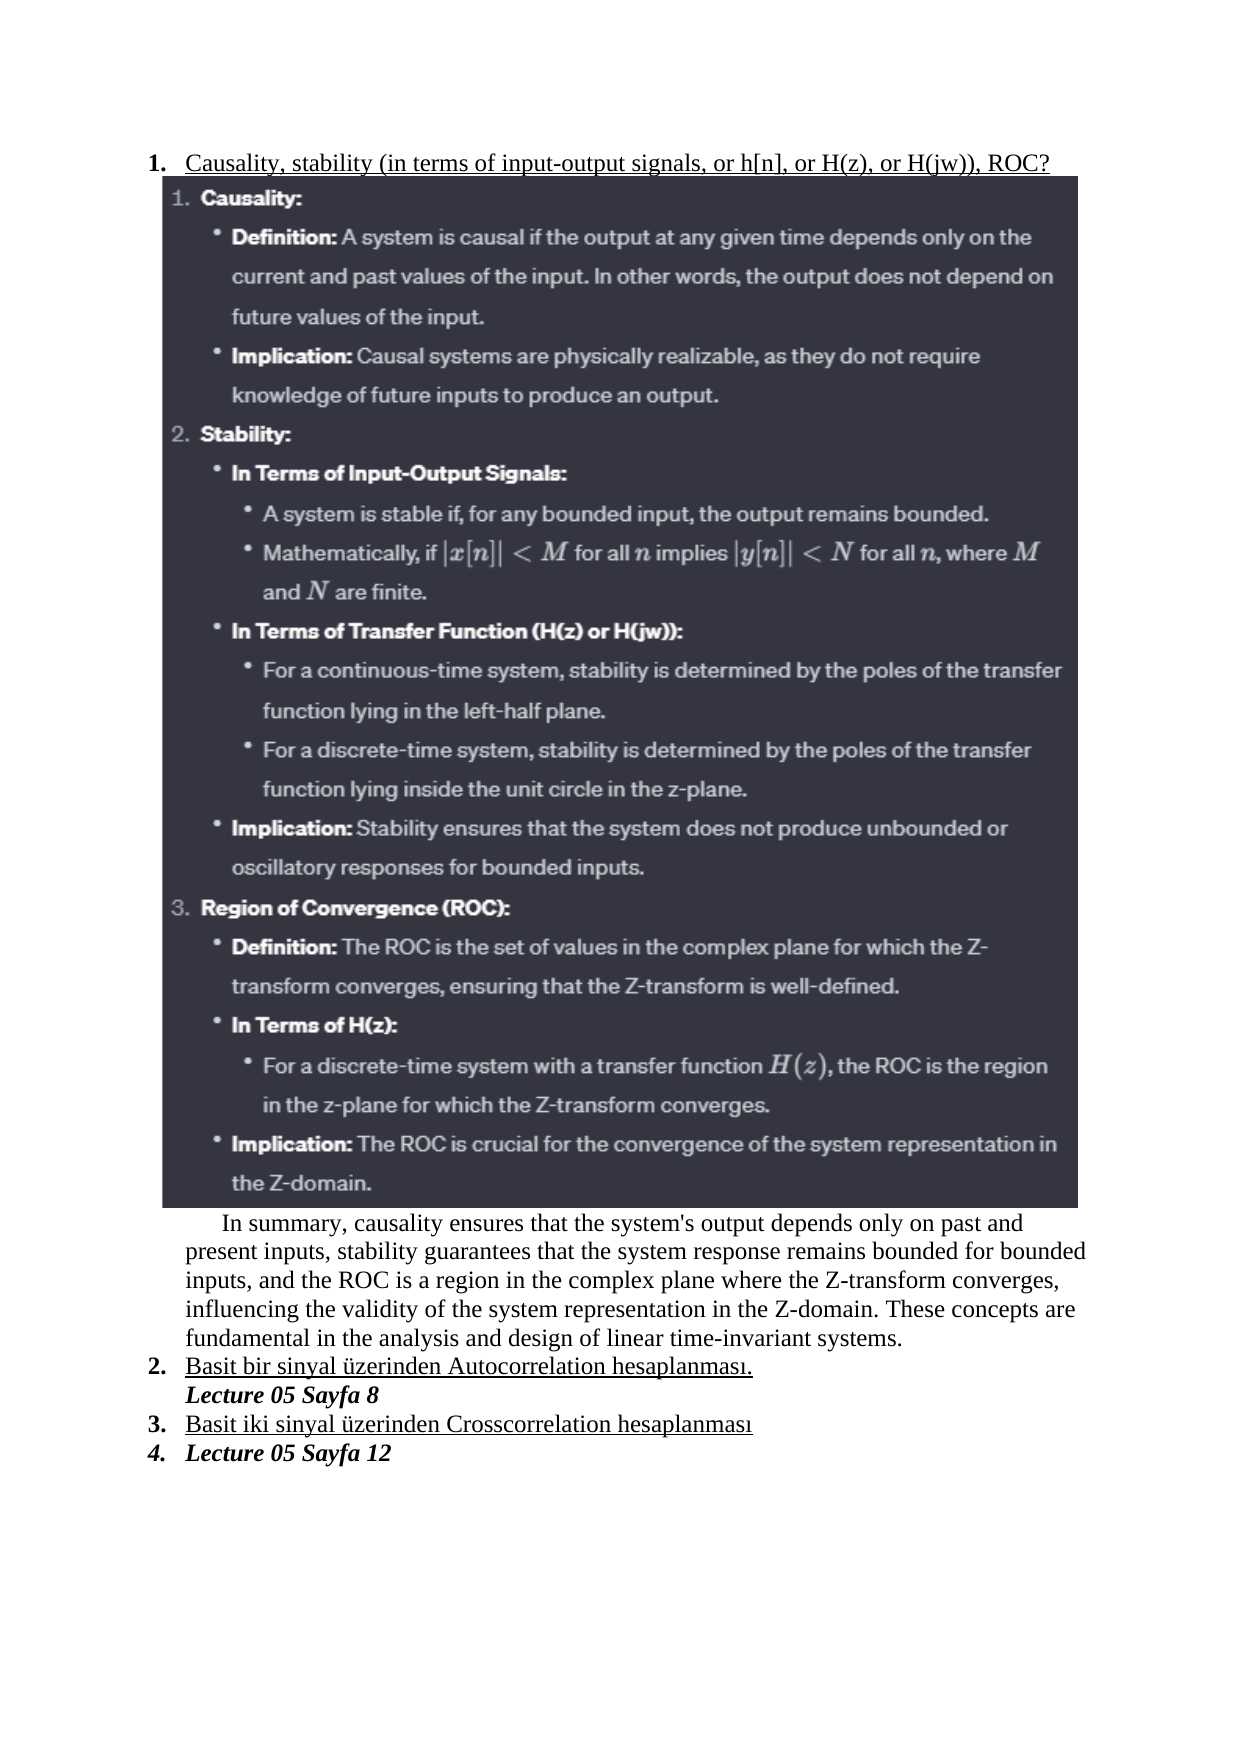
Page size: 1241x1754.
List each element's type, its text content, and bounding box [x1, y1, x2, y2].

text Lecture 05 Sayfa 8 [185, 1380, 1093, 1409]
list Basit iki sinyal üzerinden Crosscorrelation hesaplanması [148, 1409, 1093, 1438]
list Basit bir sinyal üzerinden Autocorrelation hesaplanması. [148, 1351, 1093, 1380]
text In summary, causality ensures that the system's output depends only on past and present inputs, stability guarantees that the system response remains bounded for bounded inputs, and the ROC is a region in the complex plane where the Z-transform converges, influencing the validity of the system representation in the Z-domain. These concepts are fundamental in the analysis and design of linear time-invariant systems.Formun Üstü [185, 1208, 1093, 1351]
list Lecture 05 Sayfa 12 [148, 1438, 1093, 1466]
picture [162, 176, 1078, 1208]
list Causality, stability (in terms of input-output signals, or h[n], or H(z), or H(jw)), ROC? [148, 148, 1093, 176]
